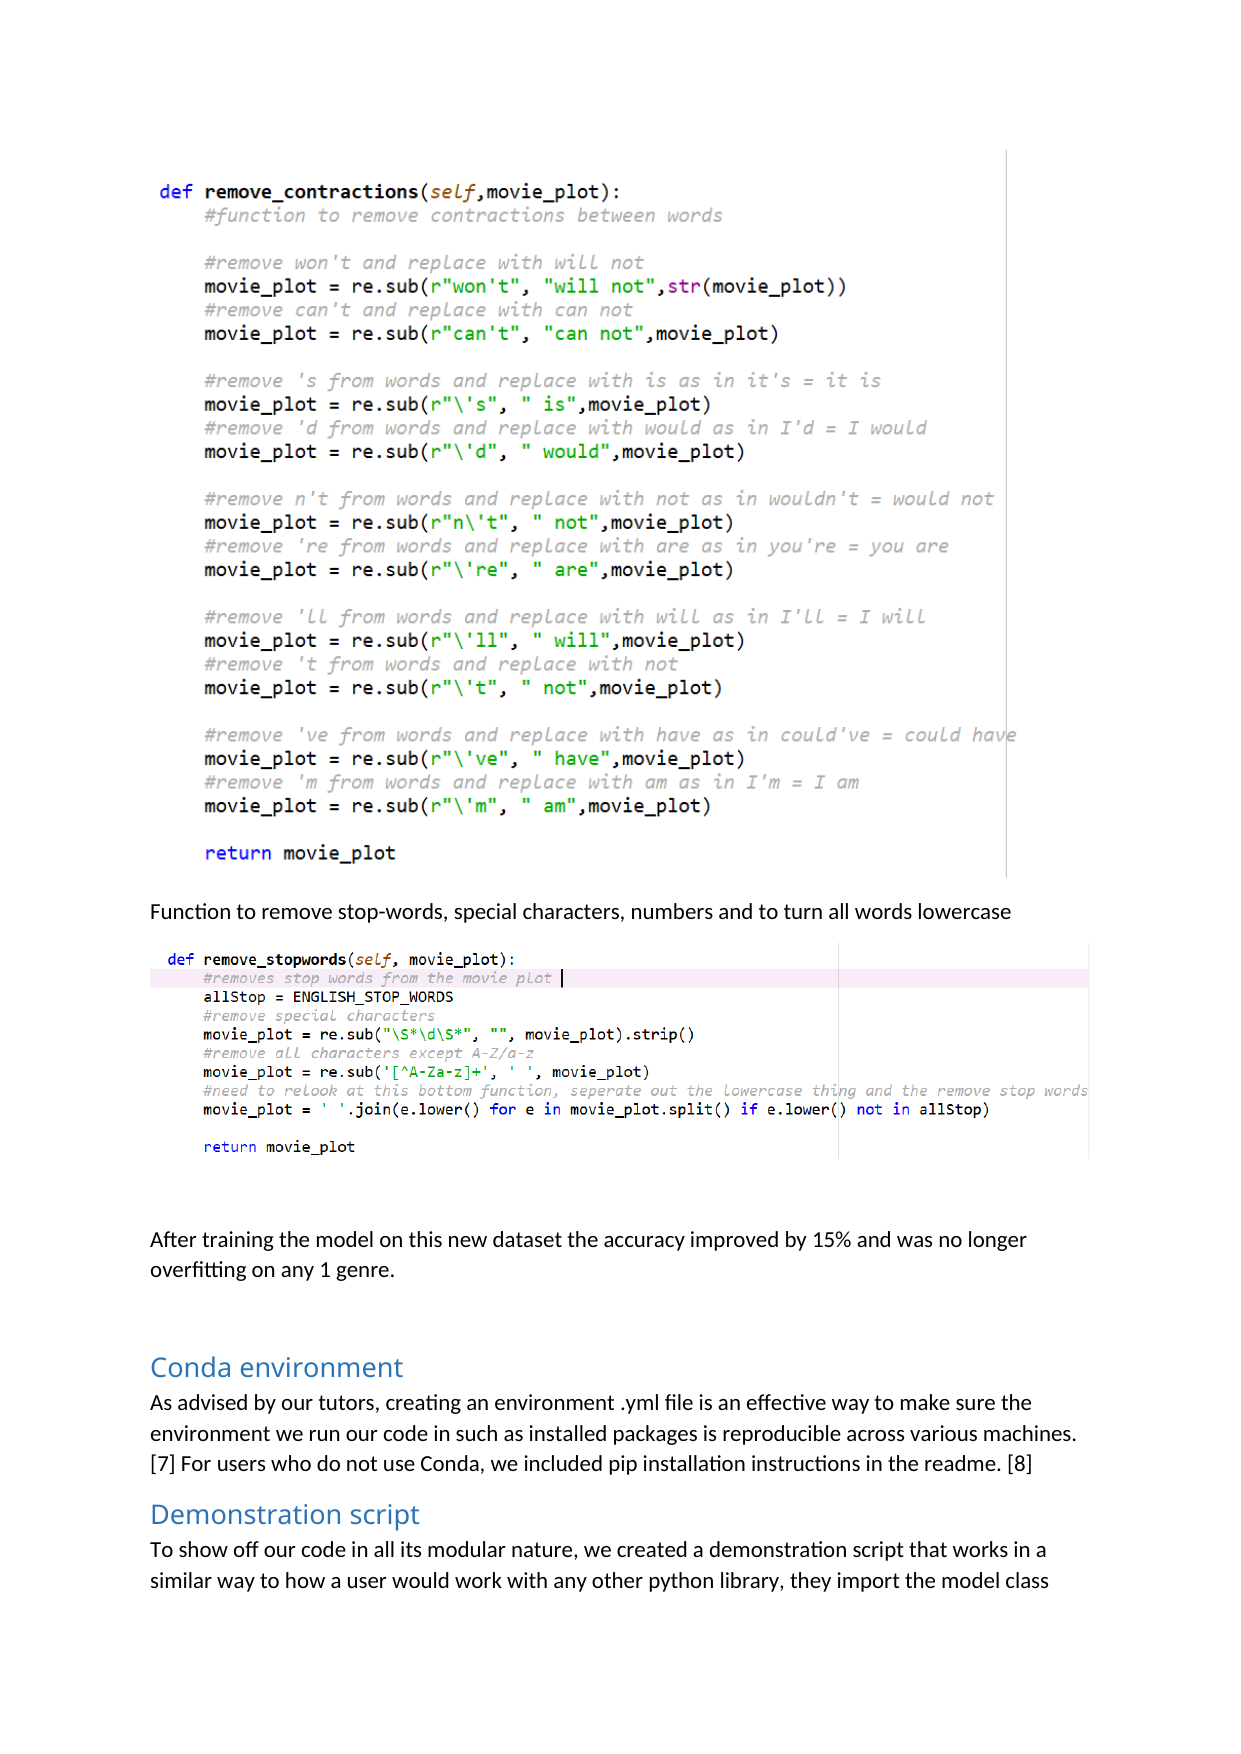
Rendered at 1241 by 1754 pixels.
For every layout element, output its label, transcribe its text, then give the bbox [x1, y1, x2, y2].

subtitle Conda environment [150, 1349, 1090, 1386]
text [150, 1536, 1090, 1594]
subtitle Demonstration script [150, 1496, 1090, 1533]
picture [150, 943, 1091, 1159]
text As advised by our tutors, creating an environment .yml file is an effective way to make sure the environment we run our code in such as installed packages is reproducible across various machines. [7] For users who do not use Conda, we included pip installation instructions in the readme. [8] [150, 1388, 1090, 1477]
text Function to remove stop-words, special characters, numbers and to turn all words lowercase [150, 897, 1090, 925]
text After training the model on this new dataset the accuracy improved by 15% and was no longer overfitting on any 1 genre. [150, 1225, 1090, 1283]
picture [150, 150, 1091, 878]
